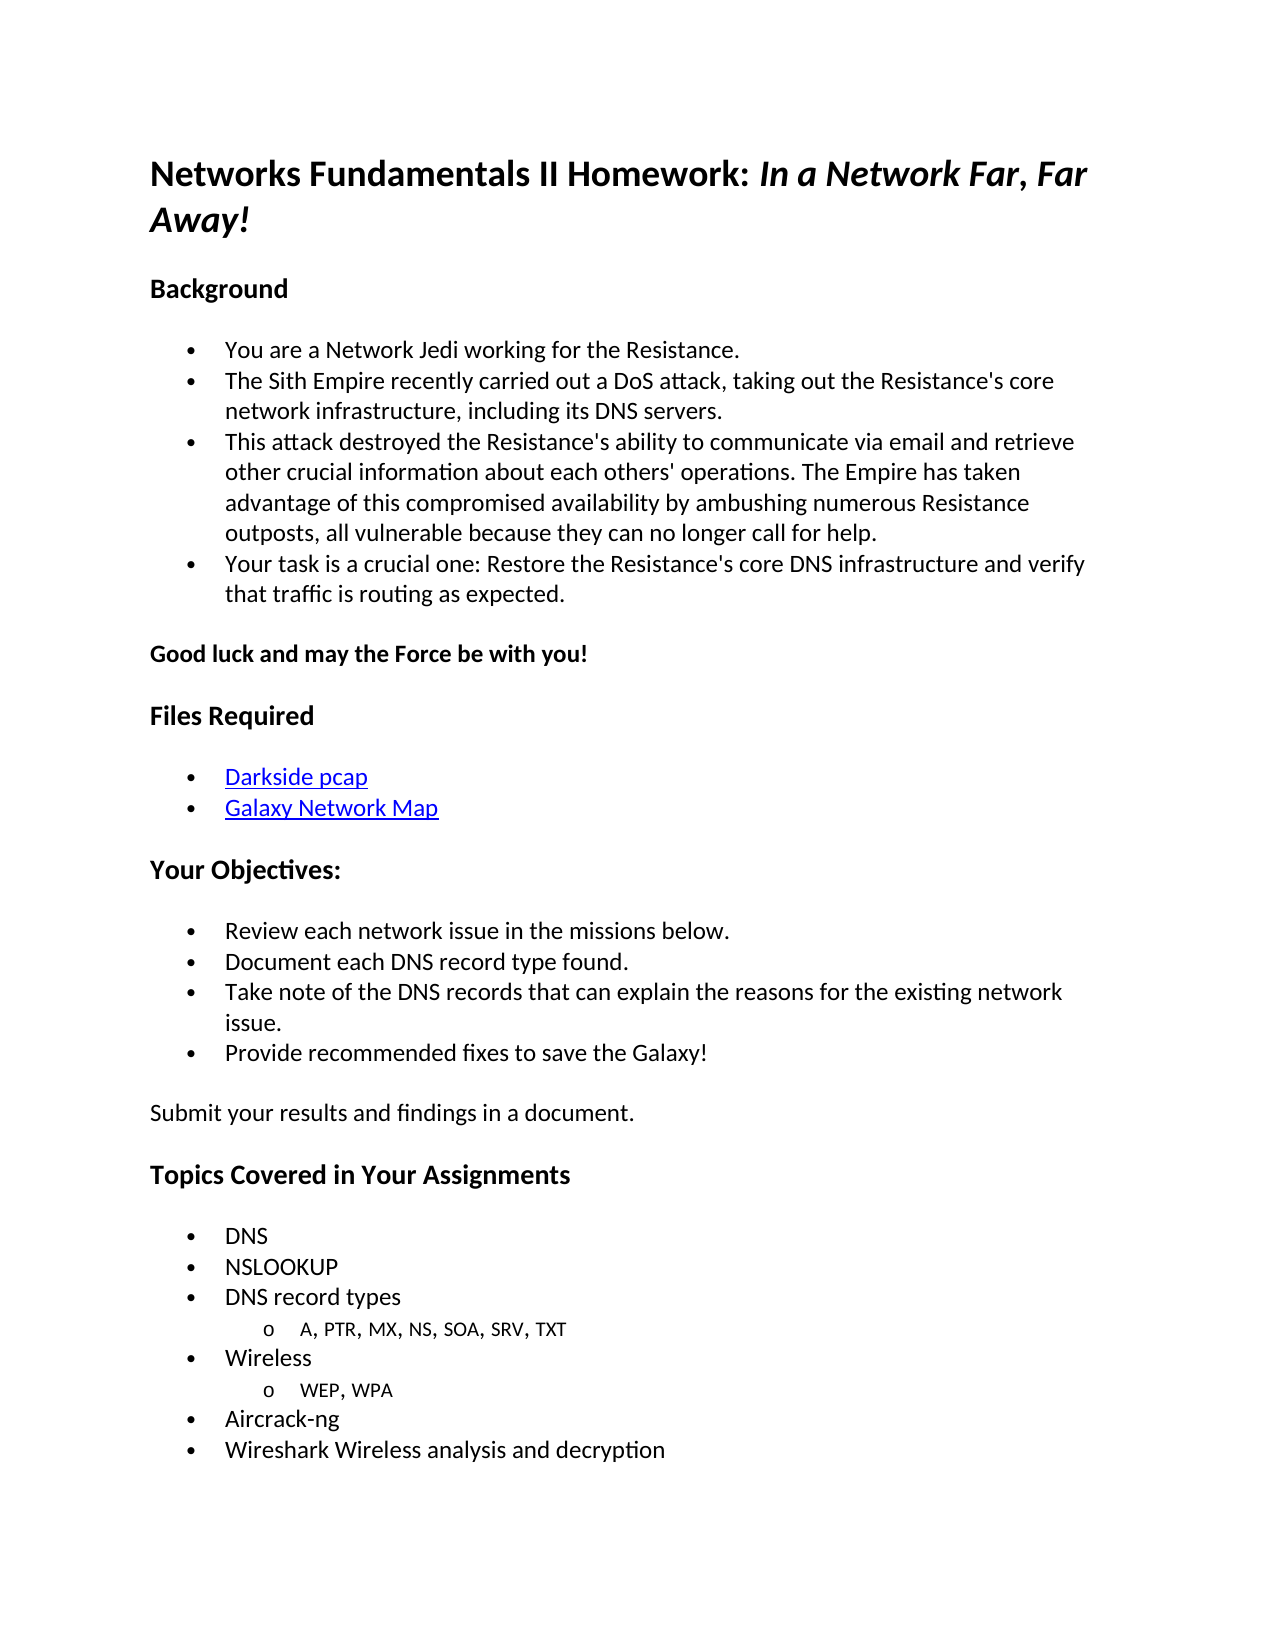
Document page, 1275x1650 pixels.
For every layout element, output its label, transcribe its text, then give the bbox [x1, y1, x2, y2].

list Take note of the DNS records that can explain the reasons for the existing network issue. [187, 976, 1125, 1037]
list Your task is a crucial one: Restore the Resistance's core DNS infrastructure and verify that traffic is routing as expected. [187, 548, 1125, 609]
text Your Objectives: [150, 852, 1125, 886]
text Good luck and may the Force be with you! [150, 638, 1125, 669]
list DNS [187, 1220, 1125, 1251]
list Galaxy Network Map [187, 792, 1125, 822]
list A, PTR, MX, NS, SOA, SRV, TXT [262, 1312, 1125, 1342]
list You are a Network Jedi working for the Resistance. [187, 334, 1125, 365]
list Document each DNS record type found. [187, 946, 1125, 976]
list This attack destroyed the Resistance's ability to communicate via email and retrieve other crucial information about each others' operations. The Empire has taken advantage of this compromised availability by ambushing numerous Resistance outposts, all vulnerable because they can no longer call for help. [187, 426, 1125, 548]
list NSLOOKUP [187, 1251, 1125, 1281]
list DNS record types [187, 1281, 1125, 1312]
text Submit your results and findings in a document. [150, 1097, 1125, 1127]
list Darkside pcap [187, 761, 1125, 792]
text Files Required [150, 698, 1125, 732]
list Aircrack-ng [187, 1403, 1125, 1434]
text Networks Fundamentals II Homework: In a Network Far, Far Away! [150, 150, 1125, 242]
list Review each network issue in the missions below. [187, 915, 1125, 946]
list Wireless [187, 1342, 1125, 1373]
list WEP, WPA [262, 1373, 1125, 1403]
text Topics Covered in Your Assignments [150, 1157, 1125, 1191]
text Background [150, 271, 1125, 305]
list Wireshark Wireless analysis and decryption [187, 1434, 1125, 1464]
list The Sith Empire recently carried out a DoS attack, taking out the Resistance's core network infrastructure, including its DNS servers. [187, 365, 1125, 426]
list Provide recommended fixes to save the Galaxy! [187, 1037, 1125, 1068]
